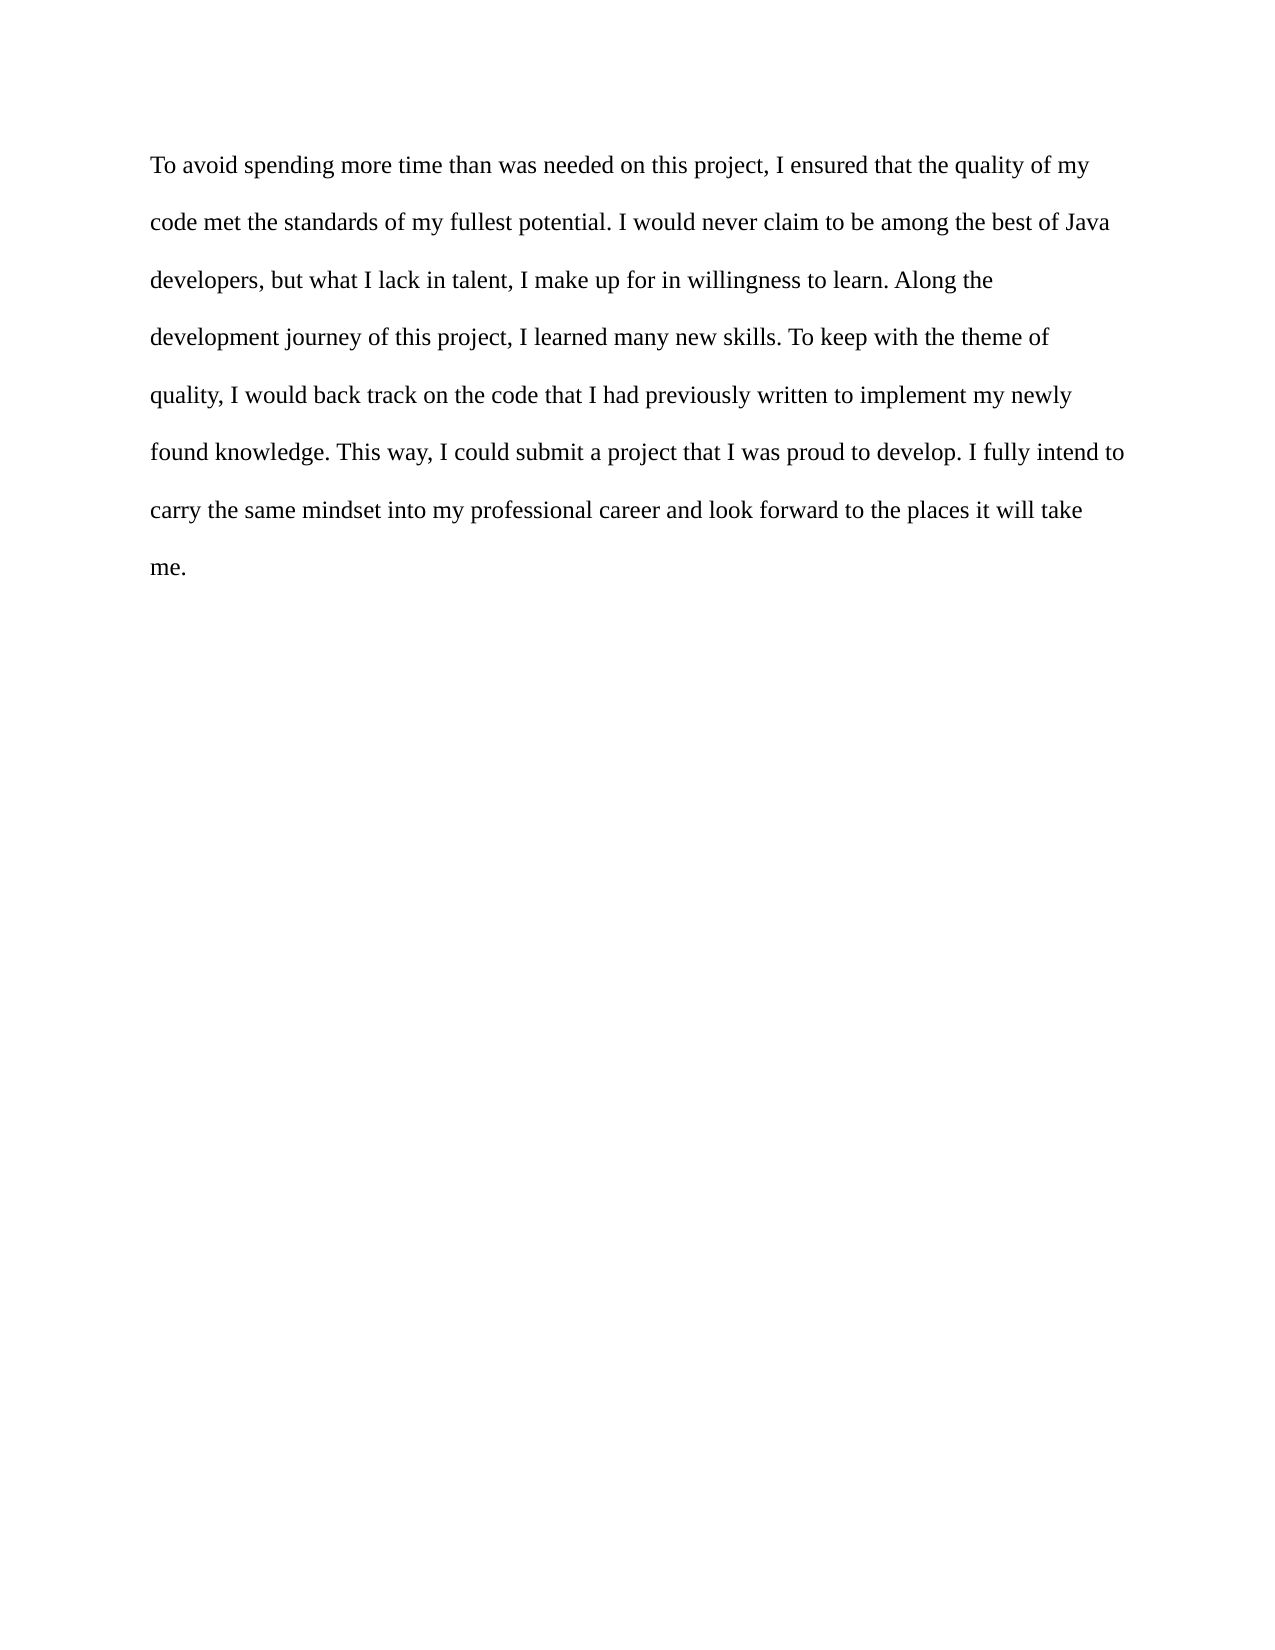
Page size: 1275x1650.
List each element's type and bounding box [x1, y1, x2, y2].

text [150, 150, 1125, 581]
